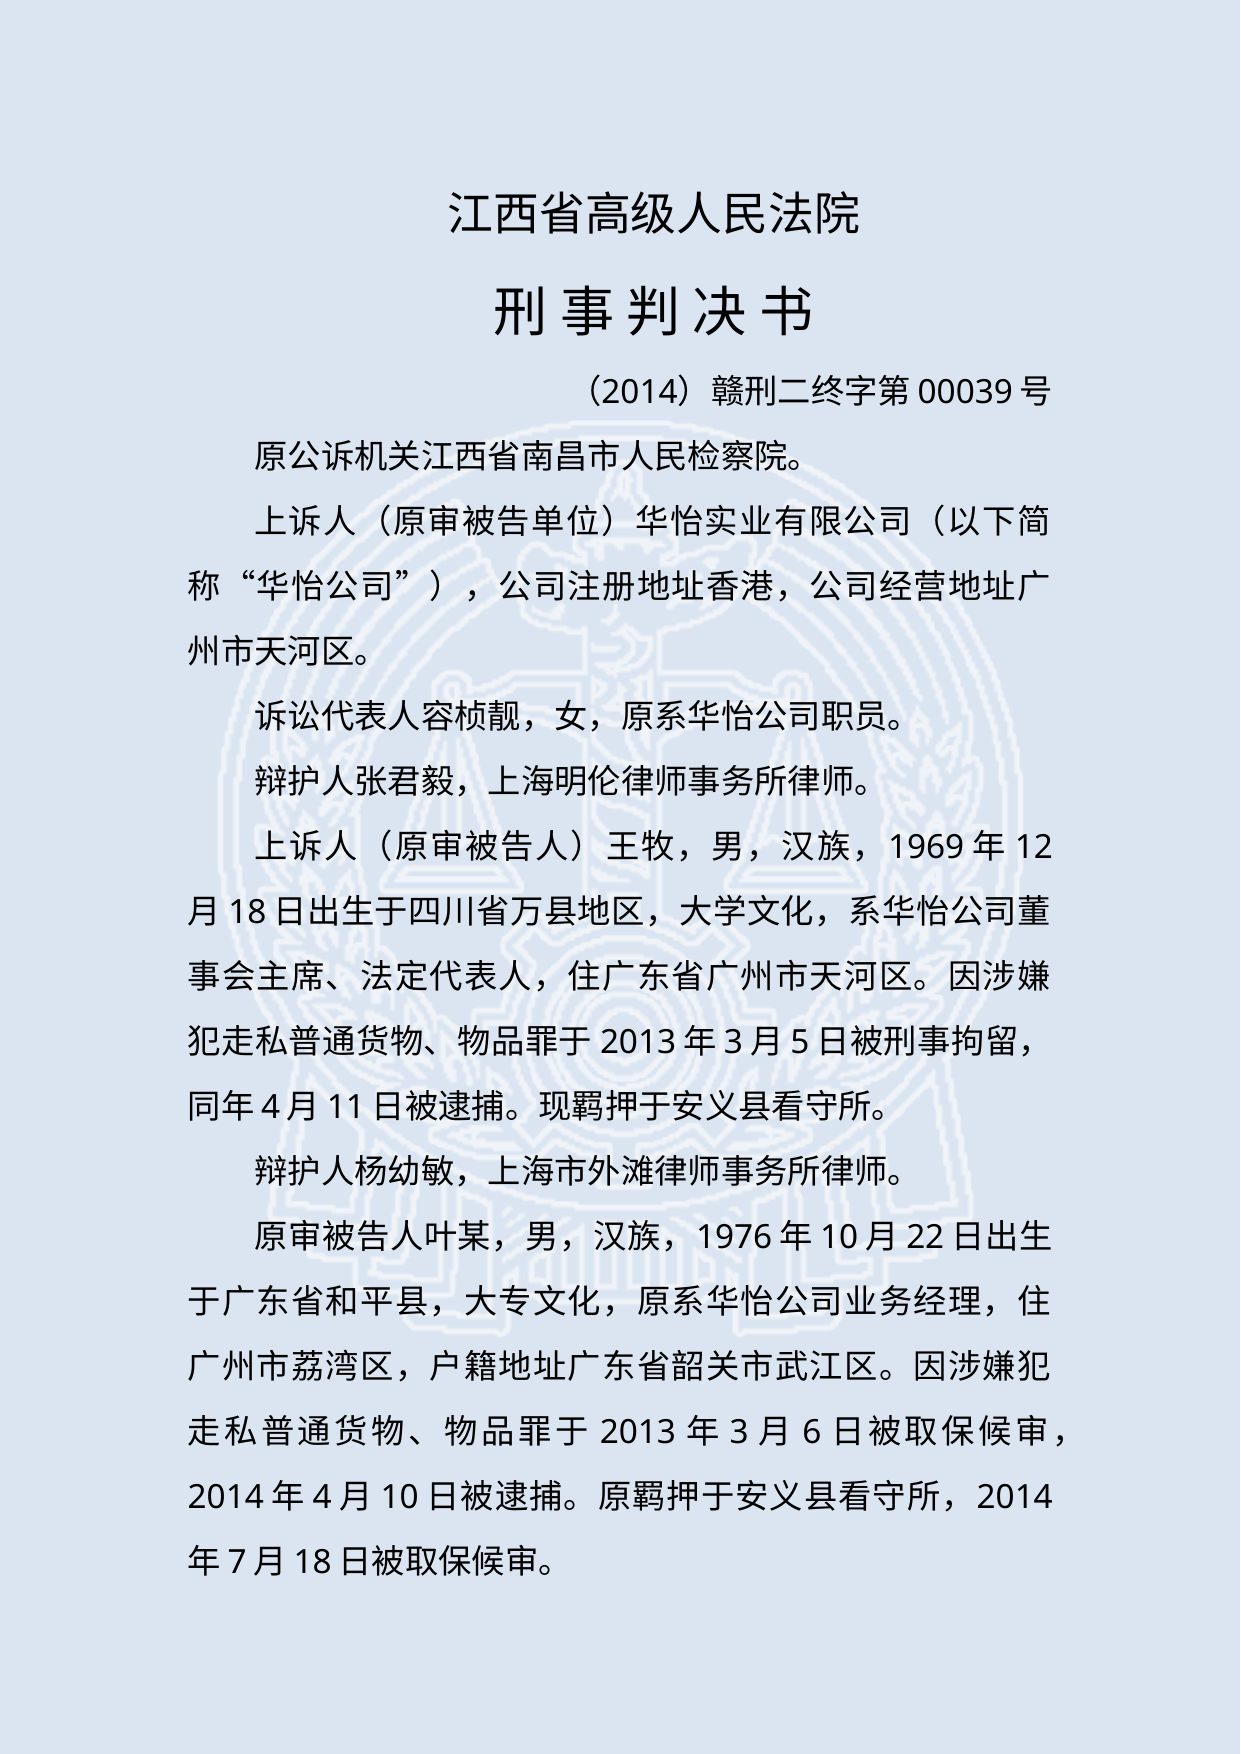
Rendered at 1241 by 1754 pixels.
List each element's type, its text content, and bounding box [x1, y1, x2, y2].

text 原公诉机关江西省南昌市人民检察院。 [187, 422, 1053, 487]
text 上诉人（原审被告人）王牧，男，汉族，1969年12月18日出生于四川省万县地区，大学文化，系华怡公司董事会主席、法定代表人，住广东省广州市天河区。因涉嫌犯走私普通货物、物品罪于2013年3月5日被刑事拘留，同年4月11日被逮捕。现羁押于安义县看守所。 [187, 812, 1053, 1137]
text 上诉人（原审被告单位）华怡实业有限公司（以下简称“华怡公司”），公司注册地址香港，公司经营地址广州市天河区。 [187, 487, 1053, 682]
text 诉讼代表人容桢靓，女，原系华怡公司职员。 [187, 682, 1053, 747]
text 辩护人张君毅，上海明伦律师事务所律师。 [187, 747, 1053, 812]
text 江西省高级人民法院 [187, 162, 1053, 259]
text 辩护人杨幼敏，上海市外滩律师事务所律师。 [187, 1137, 1053, 1202]
text 刑 事 判 决 书 [187, 259, 1053, 357]
text 原审被告人叶某，男，汉族，1976年10月22日出生于广东省和平县，大专文化，原系华怡公司业务经理，住广州市荔湾区，户籍地址广东省韶关市武江区。因涉嫌犯走私普通货物、物品罪于2013年3月6日被取保候审，2014年4月10日被逮捕。原羁押于安义县看守所，2014年7月18日被取保候审。 [187, 1202, 1053, 1592]
text （2014）赣刑二终字第00039号 [187, 357, 1053, 422]
